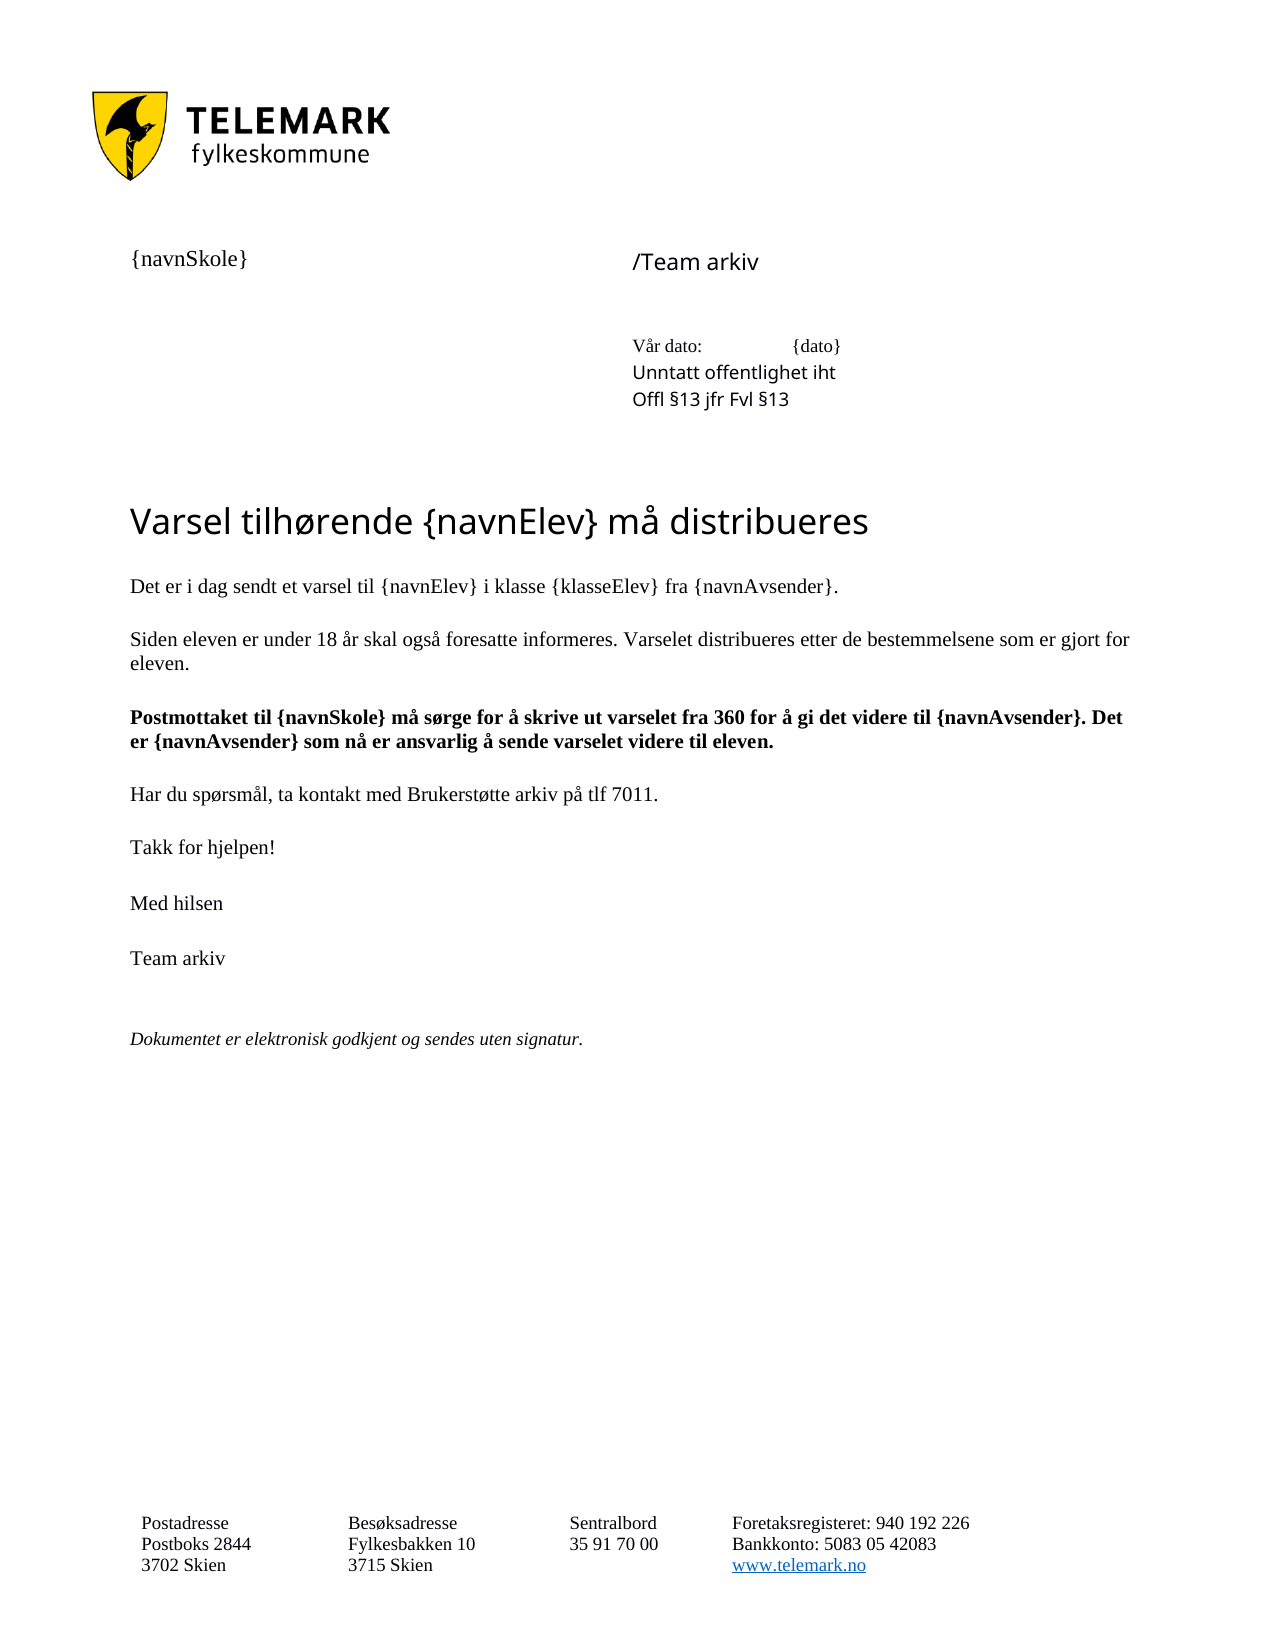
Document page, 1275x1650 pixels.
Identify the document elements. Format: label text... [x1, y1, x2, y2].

picture [0, 0, 430, 213]
text Det er i dag sendt et varsel til {navnElev} i klasse {klasseElev} fra {navnAvsender}. [130, 574, 1145, 598]
table_header /Team arkiv Vår dato: {dato} Unntatt offentlighet iht Offl §13 jfr Fvl §13 [632, 245, 1145, 423]
text Siden eleven er under 18 år skal også foresatte informeres. Varselet distribueres etter de bestemmelsene som er gjort for eleven. [130, 627, 1145, 675]
text Team arkiv [130, 942, 1145, 969]
text Postmottaket til {navnSkole} må sørge for å skrive ut varselet fra 360 for å gi det videre til {navnAvsender}. Det er {navnAvsender} som nå er ansvarlig å sende varselet videre til eleven. [130, 704, 1145, 753]
text Med hilsen [130, 888, 1145, 915]
table_header {navnSkole} [130, 245, 632, 423]
text Takk for hjelpen! [130, 835, 1145, 859]
text Dokumentet er elektronisk godkjent og sendes uten signatur. [130, 1024, 1145, 1051]
text Har du spørsmål, ta kontakt med Brukerstøtte arkiv på tlf 7011. [130, 782, 1145, 806]
subtitle Varsel tilhørende {navnElev} må distribueres [130, 497, 1145, 545]
